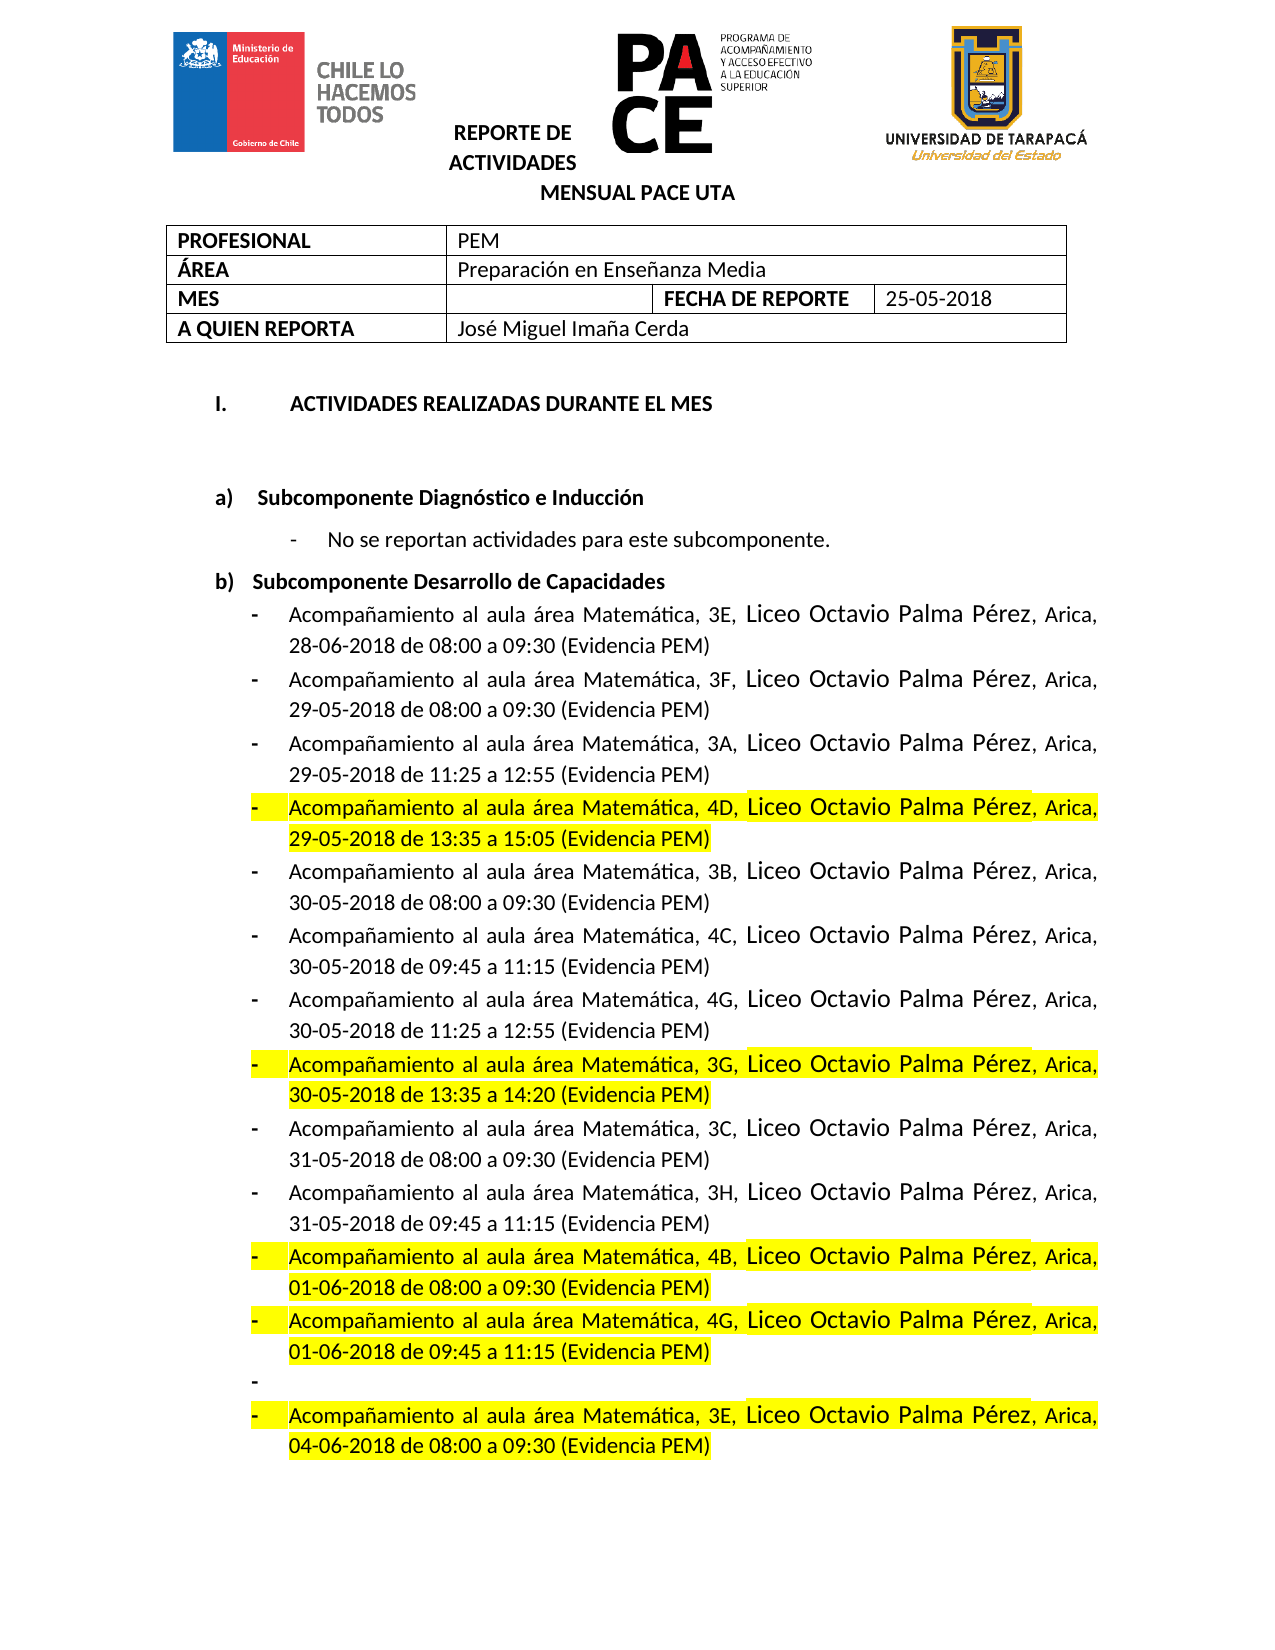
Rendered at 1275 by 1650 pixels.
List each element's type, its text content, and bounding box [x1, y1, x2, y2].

table_cell A QUIEN REPORTA [167, 314, 446, 342]
picture [609, 28, 813, 153]
picture [173, 32, 416, 152]
list Acompañamiento al aula área Matemática, 3B, Liceo Octavio Palma Pérez, Arica, 30-05-2018 de 08:00 a 09:30 (Evidencia PEM) [251, 854, 1098, 916]
list Acompañamiento al aula área Matemática, 3H, Liceo Octavio Palma Pérez, Arica, 31-05-2018 de 09:45 a 11:15 (Evidencia PEM) [251, 1175, 1098, 1237]
list Acompañamiento al aula área Matemática, 3F, Liceo Octavio Palma Pérez, Arica, 29-05-2018 de 08:00 a 09:30 (Evidencia PEM) [251, 662, 1098, 724]
list Acompañamiento al aula área Matemática, 3G, Liceo Octavio Palma Pérez, Arica, 30-05-2018 de 13:35 a 14:20 (Evidencia PEM) [251, 1072, 1098, 1109]
table_cell [447, 285, 652, 313]
table_cell José Miguel Imaña Cerda [447, 314, 1066, 342]
table_cell Preparación en Enseñanza Media [447, 256, 1066, 283]
list Acompañamiento al aula área Matemática, 4B, Liceo Octavio Palma Pérez, Arica, 01-06-2018 de 08:00 a 09:30 (Evidencia PEM) [251, 1264, 1098, 1301]
list Acompañamiento al aula área Matemática, 3C, Liceo Octavio Palma Pérez, Arica, 31-05-2018 de 08:00 a 09:30 (Evidencia PEM) [251, 1111, 1098, 1173]
table_cell MES [167, 285, 446, 313]
picture [886, 26, 1087, 118]
list ACTIVIDADES REALIZADAS DURANTE EL MES [215, 389, 1098, 418]
table_cell ÁREA [167, 256, 446, 283]
list Acompañamiento al aula área Matemática, 4C, Liceo Octavio Palma Pérez, Arica, 30-05-2018 de 09:45 a 11:15 (Evidencia PEM) [251, 918, 1098, 980]
list Acompañamiento al aula área Matemática, 4D, Liceo Octavio Palma Pérez, Arica, 29-05-2018 de 13:35 a 15:05 (Evidencia PEM) [251, 815, 1098, 852]
list Acompañamiento al aula área Matemática, 4G, Liceo Octavio Palma Pérez, Arica, 01-06-2018 de 09:45 a 11:15 (Evidencia PEM) [251, 1328, 1098, 1365]
list Acompañamiento al aula área Matemática, 3G, Liceo Octavio Palma Pérez, Arica, 30-05-2018 de 13:35 a 14:20 (Evidencia PEM) [251, 1047, 747, 1071]
list Acompañamiento al aula área Matemática, 3A, Liceo Octavio Palma Pérez, Arica, 29-05-2018 de 11:25 a 12:55 (Evidencia PEM) [251, 726, 1098, 788]
list No se reportan actividades para este subcomponente. [290, 525, 1098, 553]
list Subcomponente Diagnóstico e Inducción [215, 483, 1098, 511]
list Subcomponente Desarrollo de Capacidades [215, 567, 1098, 595]
table_header PROFESIONAL [167, 226, 446, 254]
list Acompañamiento al aula área Matemática, 4B, Liceo Octavio Palma Pérez, Arica, 01-06-2018 de 08:00 a 09:30 (Evidencia PEM) [251, 1239, 746, 1263]
table_cell 25-05-2018 [875, 285, 1066, 313]
table_header PEM [447, 226, 1066, 254]
table_cell FECHA DE REPORTE [653, 285, 874, 313]
list Acompañamiento al aula área Matemática, 4D, Liceo Octavio Palma Pérez, Arica, 29-05-2018 de 13:35 a 15:05 (Evidencia PEM) [251, 790, 747, 814]
list Acompañamiento al aula área Matemática, 3E, Liceo Octavio Palma Pérez, Arica, 04-06-2018 de 08:00 a 09:30 (Evidencia PEM) [251, 1398, 746, 1422]
list Acompañamiento al aula área Matemática, 4G, Liceo Octavio Palma Pérez, Arica, 30-05-2018 de 11:25 a 12:55 (Evidencia PEM) [251, 982, 1098, 1044]
text REPORTE DE ACTIVIDADES MENSUAL PACE UTA [177, 118, 1098, 207]
list Acompañamiento al aula área Matemática, 3E, Liceo Octavio Palma Pérez, Arica, 28-06-2018 de 08:00 a 09:30 (Evidencia PEM) [251, 597, 1098, 659]
list Acompañamiento al aula área Matemática, 4G, Liceo Octavio Palma Pérez, Arica, 01-06-2018 de 09:45 a 11:15 (Evidencia PEM) [251, 1303, 747, 1327]
list Acompañamiento al aula área Matemática, 3E, Liceo Octavio Palma Pérez, Arica, 04-06-2018 de 08:00 a 09:30 (Evidencia PEM) [251, 1423, 1098, 1460]
